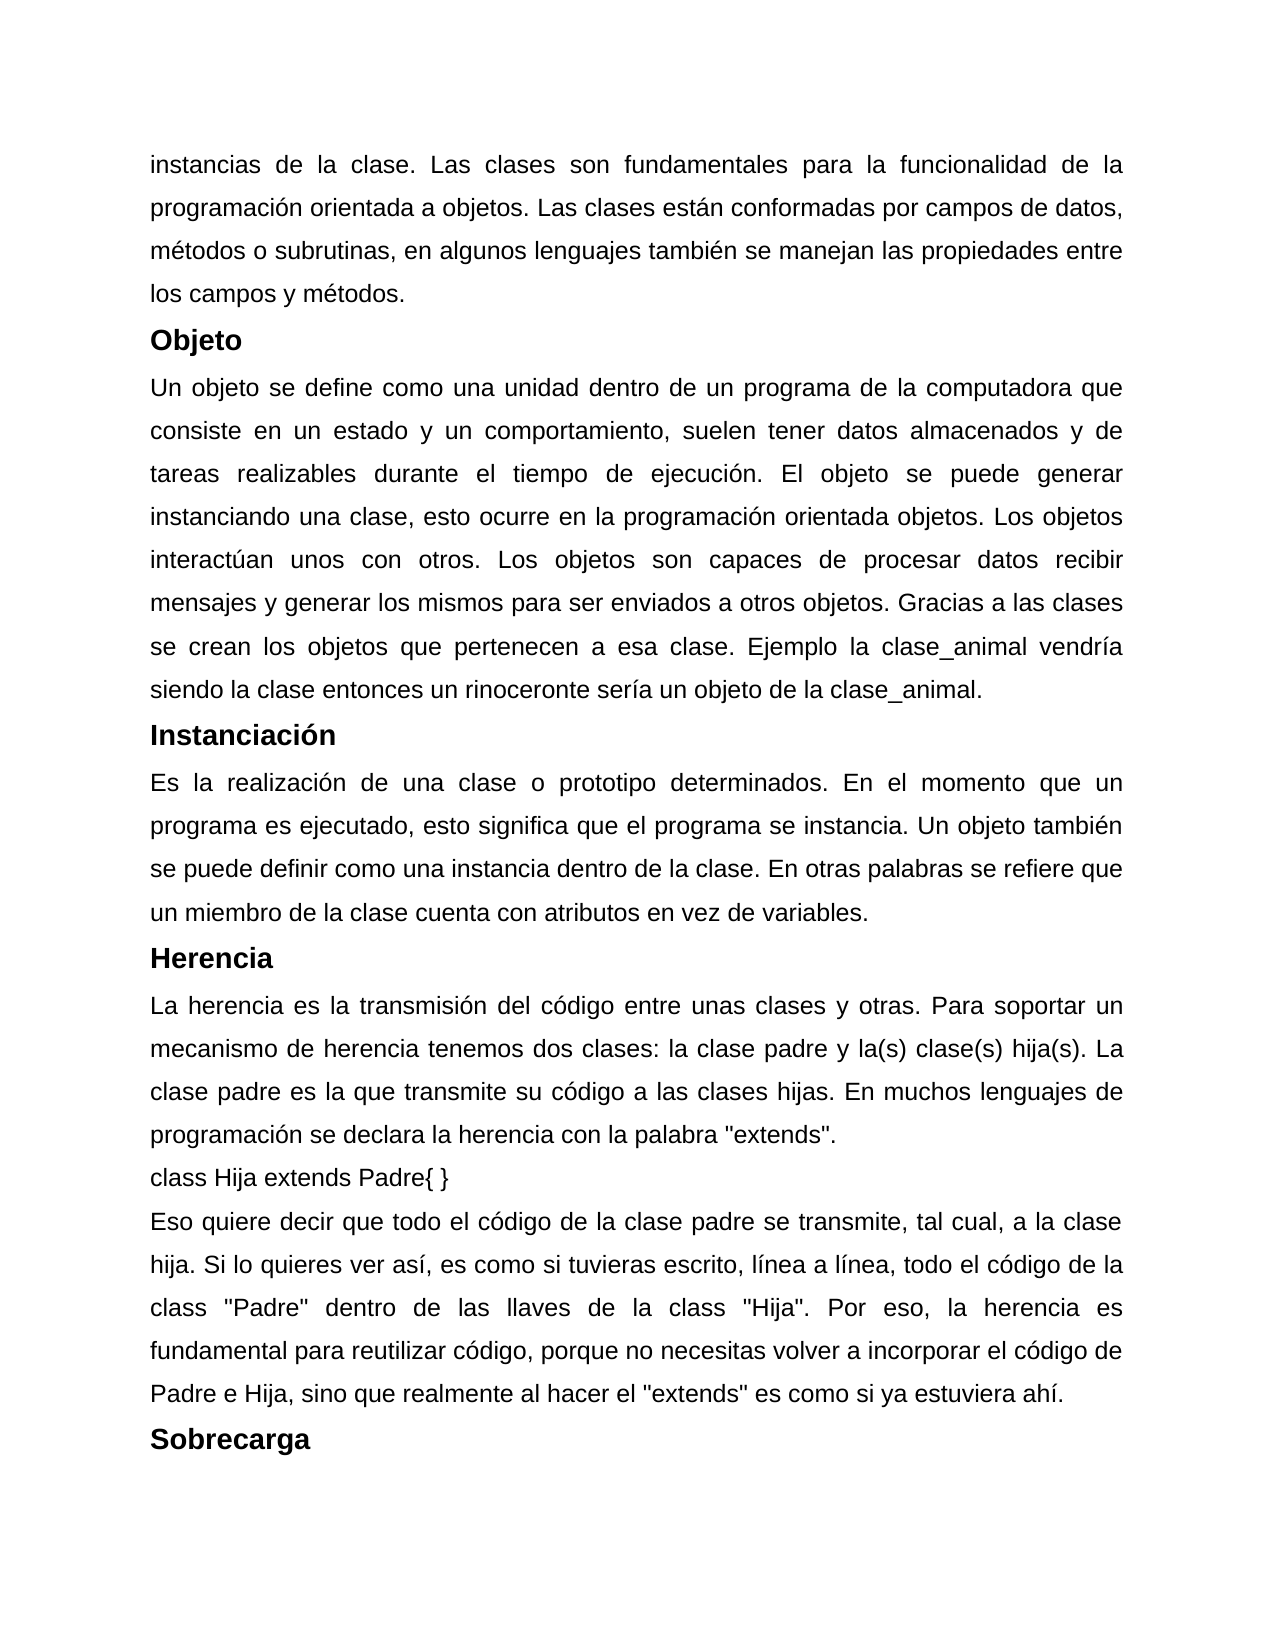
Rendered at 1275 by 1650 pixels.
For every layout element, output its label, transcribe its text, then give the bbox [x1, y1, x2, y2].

text Es la realización de una clase o prototipo determinados. En el momento que un programa es ejecutado, esto significa que el programa se instancia. Un objeto también se puede definir como una instancia dentro de la clase. En otras palabras se refiere que un miembro de la clase cuenta con atributos en vez de variables. [150, 768, 1125, 926]
text Instanciación [150, 718, 1125, 751]
text class Hija extends Padre{ } [150, 1163, 1125, 1192]
text La herencia es la transmisión del código entre unas clases y otras. Para soportar un mecanismo de herencia tenemos dos clases: la clase padre y la(s) clase(s) hija(s). La clase padre es la que transmite su código a las clases hijas. En muchos lenguajes de programación se declara la herencia con la palabra "extends". [150, 991, 1125, 1149]
text Herencia [150, 941, 1125, 974]
text Objeto [150, 322, 1125, 356]
text Sobrecarga [150, 1422, 1125, 1456]
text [150, 150, 1125, 308]
text Eso quiere decir que todo el código de la clase padre se transmite, tal cual, a la clase hija. Si lo quieres ver así, es como si tuvieras escrito, línea a línea, todo el código de la class "Padre" dentro de las llaves de la class "Hija". Por eso, la herencia es fundamental para reutilizar código, porque no necesitas volver a incorporar el código de Padre e Hija, sino que realmente al hacer el "extends" es como si ya estuviera ahí. [150, 1207, 1125, 1408]
text Un objeto se define como una unidad dentro de un programa de la computadora que consiste en un estado y un comportamiento, suelen tener datos almacenados y de tareas realizables durante el tiempo de ejecución. El objeto se puede generar instanciando una clase, esto ocurre en la programación orientada objetos. Los objetos interactúan unos con otros. Los objetos son capaces de procesar datos recibir mensajes y generar los mismos para ser enviados a otros objetos. Gracias a las clases se crean los objetos que pertenecen a esa clase. Ejemplo la clase_animal vendría siendo la clase entonces un rinoceronte sería un objeto de la clase_animal. [150, 373, 1125, 703]
